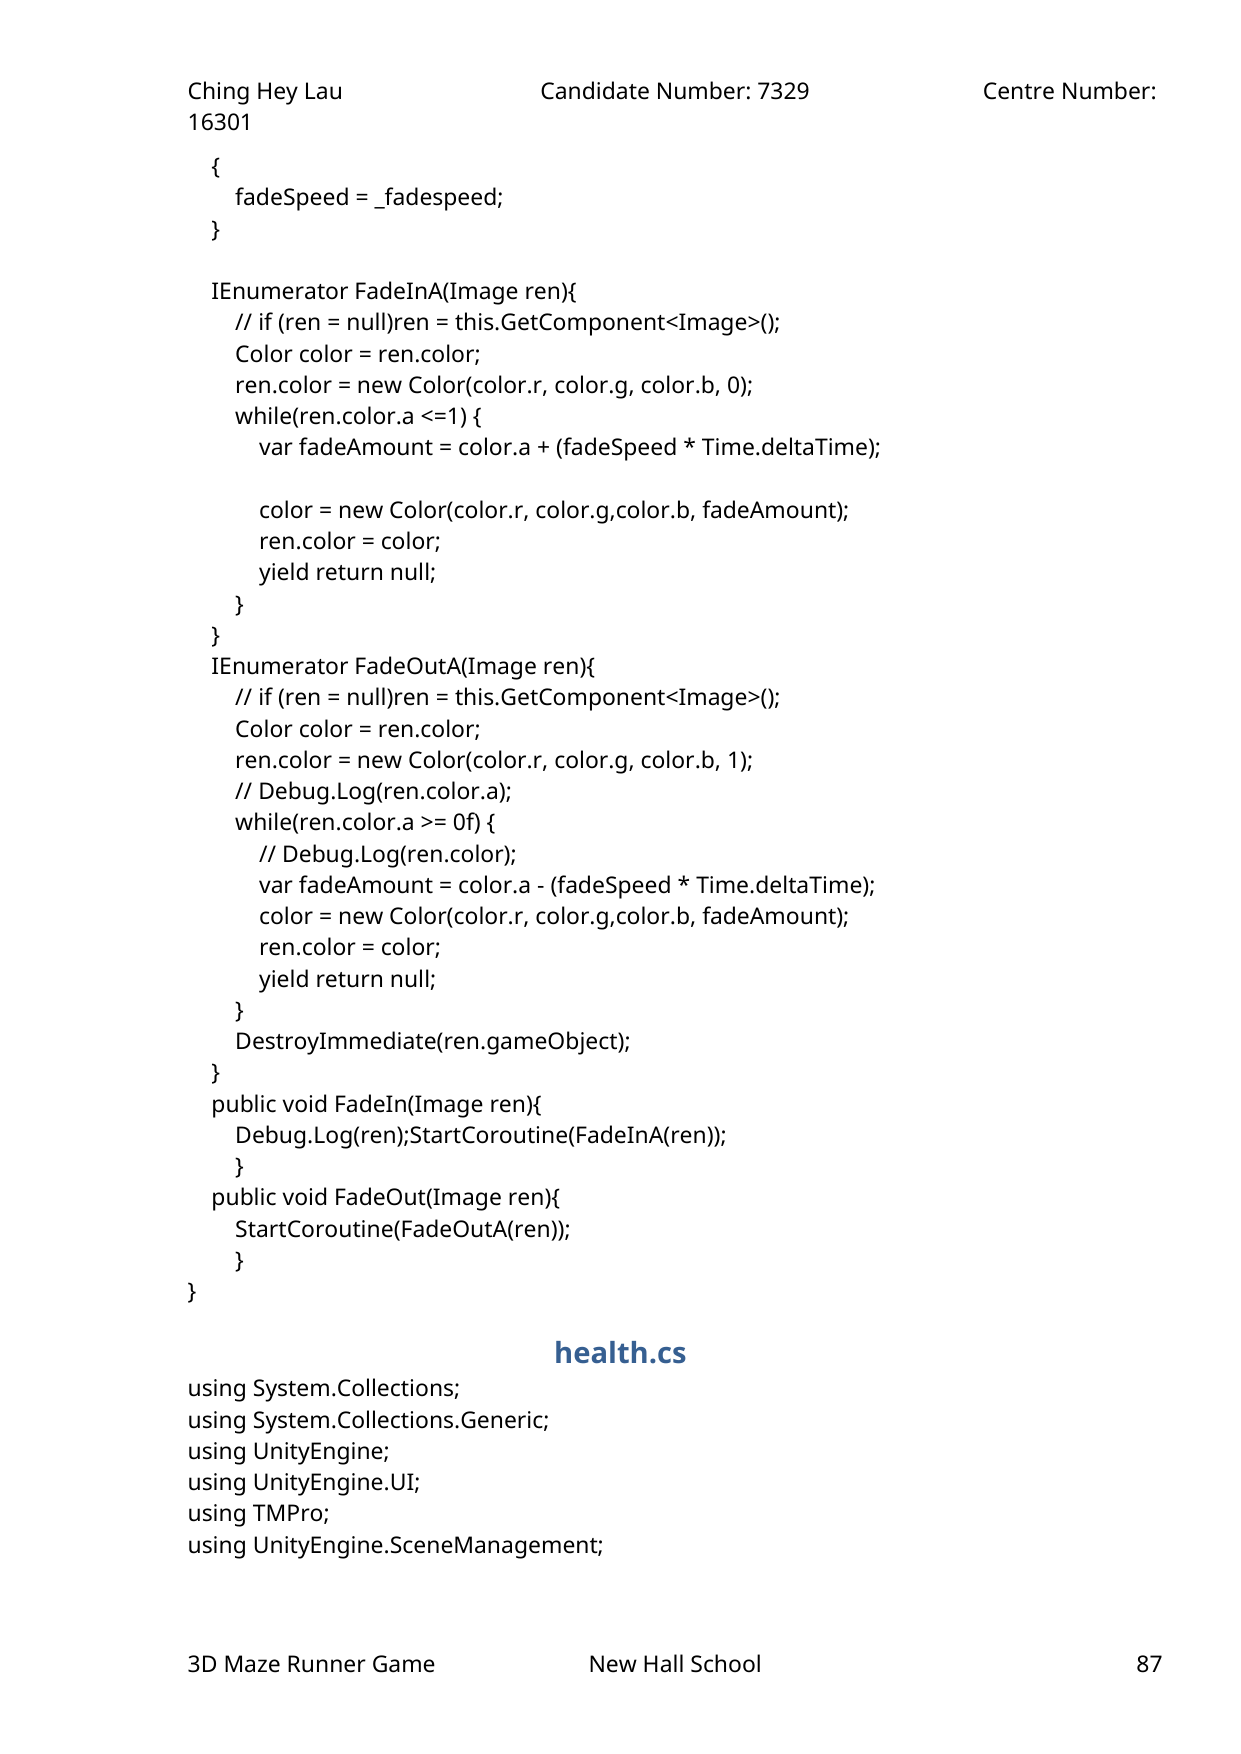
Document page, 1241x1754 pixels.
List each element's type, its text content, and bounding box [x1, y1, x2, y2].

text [187, 150, 1053, 1333]
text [187, 1372, 1053, 1591]
subtitle health.cs [187, 1333, 1053, 1372]
